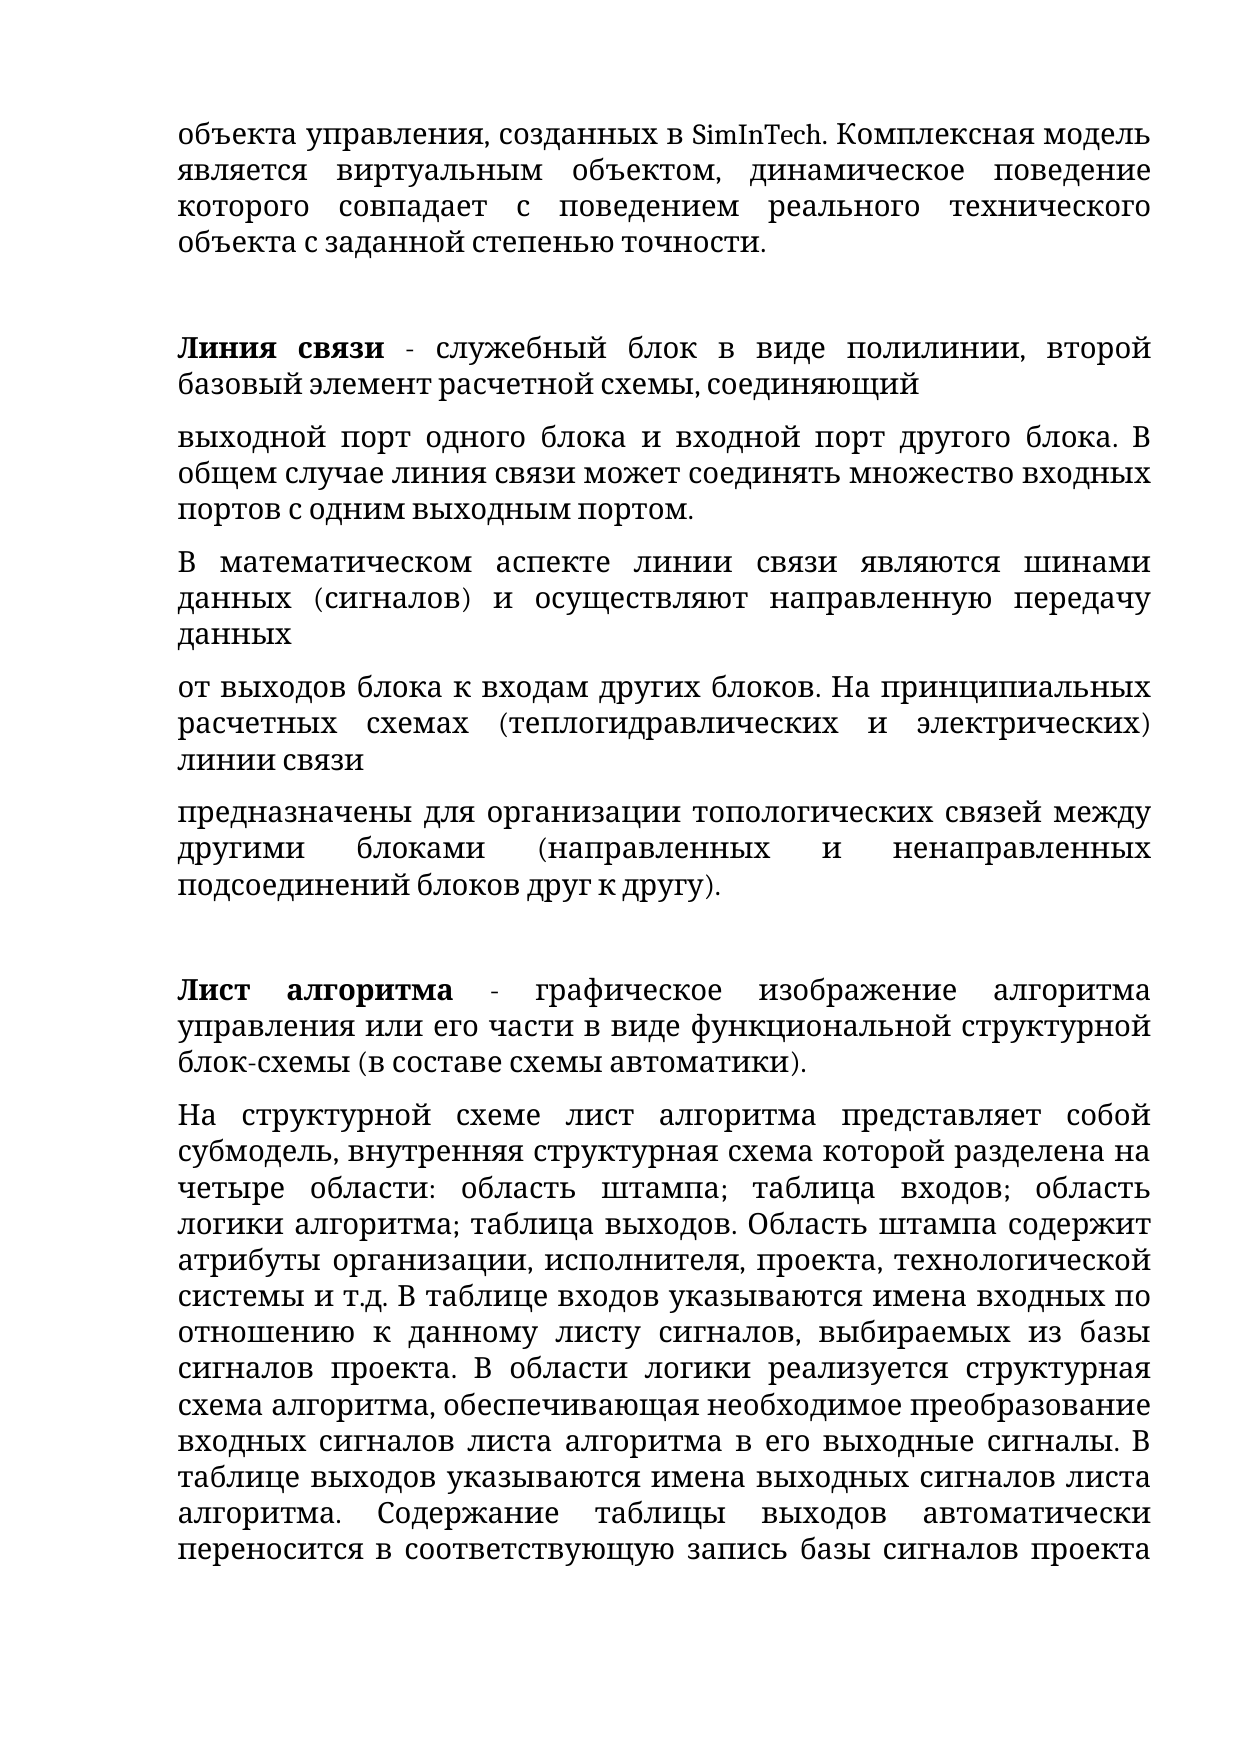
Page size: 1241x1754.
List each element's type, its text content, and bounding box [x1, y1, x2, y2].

text от выходов блока к входам других блоков. На принципиальных расчетных схемах (теплогидравлических и электрических) линии связи [177, 671, 1152, 777]
text В математическом аспекте линии связи являются шинами данных (сигналов) и осуществляют направленную передачу данных [177, 546, 1152, 652]
text Лист алгоритма - графическое изображение алгоритма управления или его части в виде функциональной структурной блок-схемы (в составе схемы автоматики). [177, 974, 1152, 1080]
text Линия связи - служебный блок в виде полилинии, второй базовый элемент расчетной схемы, соединяющий [177, 332, 1152, 402]
text предназначены для организации топологических связей между другими блоками (направленных и ненаправленных подсоединений блоков друг к другу). [177, 796, 1152, 902]
text выходной порт одного блока и входной порт другого блока. В общем случае линия связи может соединять множество входных портов с одним выходным портом. [177, 421, 1152, 527]
